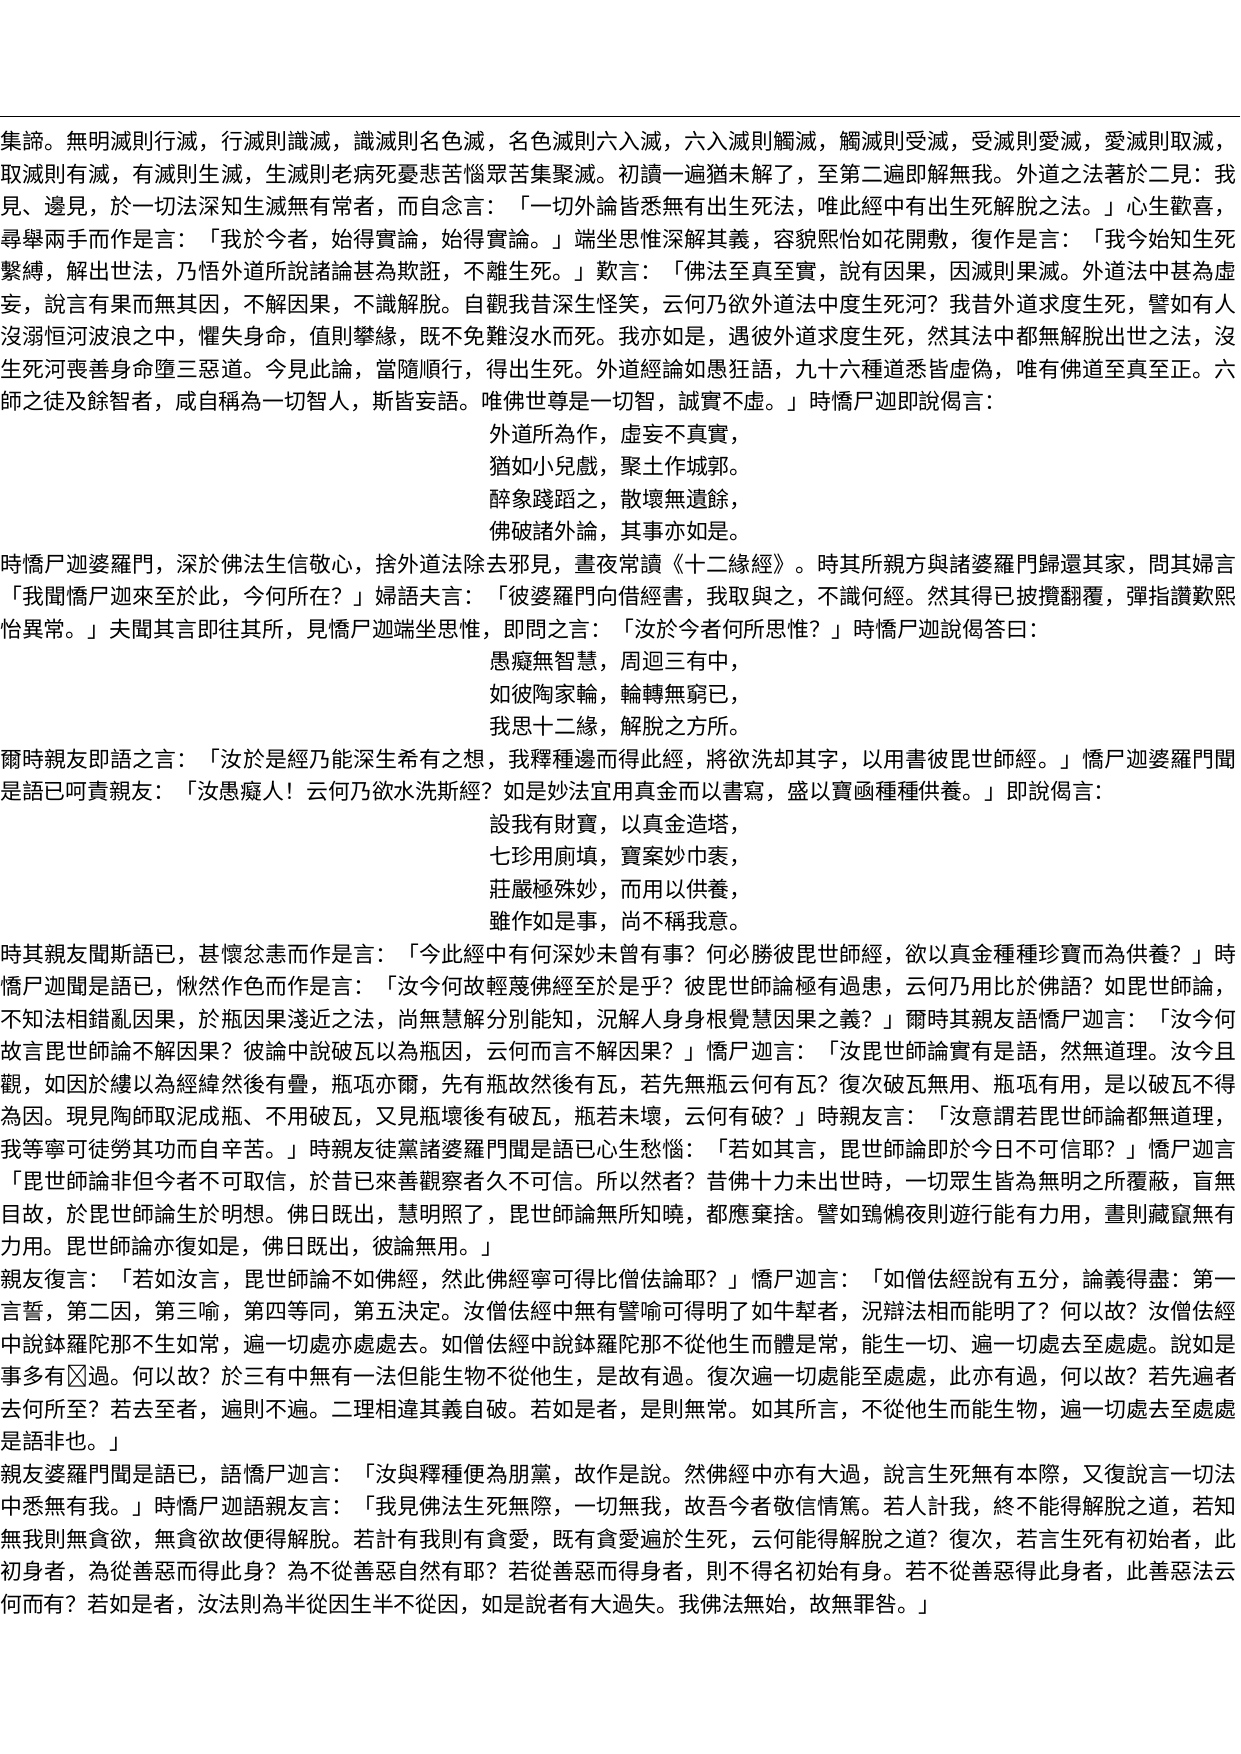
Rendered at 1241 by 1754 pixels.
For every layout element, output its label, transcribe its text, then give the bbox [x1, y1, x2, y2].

text 時憍尸迦婆羅門，深於佛法生信敬心，捨外道法除去邪見，晝夜常讀《十二緣經》。時其所親方與諸婆羅門歸還其家，問其婦言：「我聞憍尸迦來至於此，今何所在？」婦語夫言：「彼婆羅門向借經書，我取與之，不識何經。然其得已披攬翻覆，彈指讚歎熙怡異常。」夫聞其言即往其所，見憍尸迦端坐思惟，即問之言：「汝於今者何所思惟？」時憍尸迦說偈答曰： [0, 546, 1240, 644]
text 猶如小兒戲，聚土作城郭。 [0, 449, 1240, 481]
text 我思十二緣，解脫之方所。 [0, 709, 1240, 741]
text 時其親友聞斯語已，甚懷忿恚而作是言：「今此經中有何深妙未曾有事？何必勝彼毘世師經，欲以真金種種珍寶而為供養？」時憍尸迦聞是語已，愀然作色而作是言：「汝今何故輕蔑佛經至於是乎？彼毘世師論極有過患，云何乃用比於佛語？如毘世師論，不知法相錯亂因果，於瓶因果淺近之法，尚無慧解分別能知，況解人身身根覺慧因果之義？」爾時其親友語憍尸迦言：「汝今何故言毘世師論不解因果？彼論中說破瓦以為瓶因，云何而言不解因果？」憍尸迦言：「汝毘世師論實有是語，然無道理。汝今且觀，如因於縷以為經緯然後有疊，瓶瓨亦爾，先有瓶故然後有瓦，若先無瓶云何有瓦？復次破瓦無用、瓶瓨有用，是以破瓦不得為因。現見陶師取泥成瓶、不用破瓦，又見瓶壞後有破瓦，瓶若未壞，云何有破？」時親友言：「汝意謂若毘世師論都無道理，我等寧可徒勞其功而自辛苦。」時親友徒黨諸婆羅門聞是語已心生愁惱：「若如其言，毘世師論即於今日不可信耶？」憍尸迦言：「毘世師論非但今者不可取信，於昔已來善觀察者久不可信。所以然者？昔佛十力未出世時，一切眾生皆為無明之所覆蔽，盲無目故，於毘世師論生於明想。佛日既出，慧明照了，毘世師論無所知曉，都應棄捨。譬如鵄鵂夜則遊行能有力用，晝則藏竄無有力用。毘世師論亦復如是，佛日既出，彼論無用。」 [0, 936, 1240, 1261]
text 如彼陶家輪，輪轉無窮已， [0, 676, 1240, 709]
text 外道所為作，虛妄不真實， [0, 416, 1240, 449]
text 七珍用廁填，寶案妙巾袠， [0, 839, 1240, 871]
text 爾時親友即語之言：「汝於是經乃能深生希有之想，我釋種邊而得此經，將欲洗却其字，以用書彼毘世師經。」憍尸迦婆羅門聞是語已呵責親友：「汝愚癡人！云何乃欲水洗斯經？如是妙法宜用真金而以書寫，盛以寶凾種種供養。」即說偈言： [0, 741, 1240, 806]
text 雖作如是事，尚不稱我意。 [0, 904, 1240, 936]
text 莊嚴極殊妙，而用以供養， [0, 871, 1240, 904]
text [0, 124, 1240, 416]
text 設我有財寶，以真金造塔， [0, 806, 1240, 839]
text 愚癡無智慧，周迴三有中， [0, 644, 1240, 676]
text 醉象踐蹈之，散壞無遺餘， [0, 481, 1240, 514]
text 親友婆羅門聞是語已，語憍尸迦言：「汝與釋種便為朋黨，故作是說。然佛經中亦有大過，說言生死無有本際，又復說言一切法中悉無有我。」時憍尸迦語親友言：「我見佛法生死無際，一切無我，故吾今者敬信情篤。若人計我，終不能得解脫之道，若知無我則無貪欲，無貪欲故便得解脫。若計有我則有貪愛，既有貪愛遍於生死，云何能得解脫之道？復次，若言生死有初始者，此初身者，為從善惡而得此身？為不從善惡自然有耶？若從善惡而得身者，則不得名初始有身。若不從善惡得此身者，此善惡法云何而有？若如是者，汝法則為半從因生半不從因，如是說者有大過失。我佛法無始，故無罪咎。」 [0, 1456, 1240, 1619]
text 親友復言：「若如汝言，毘世師論不如佛經，然此佛經寧可得比僧佉論耶？」憍尸迦言：「如僧佉經說有五分，論義得盡：第一言誓，第二因，第三喻，第四等同，第五決定。汝僧佉經中無有譬喻可得明了如牛犎者，況辯法相而能明了？何以故？汝僧佉經中說鉢羅陀那不生如常，遍一切處亦處處去。如僧佉經中說鉢羅陀那不從他生而體是常，能生一切、遍一切處去至處處。說如是事多有𠎝過。何以故？於三有中無有一法但能生物不從他生，是故有過。復次遍一切處能至處處，此亦有過，何以故？若先遍者，去何所至？若去至者，遍則不遍。二理相違其義自破。若如是者，是則無常。如其所言，不從他生而能生物，遍一切處去至處處。是語非也。」 [0, 1261, 1240, 1456]
text 佛破諸外論，其事亦如是。 [0, 514, 1240, 546]
